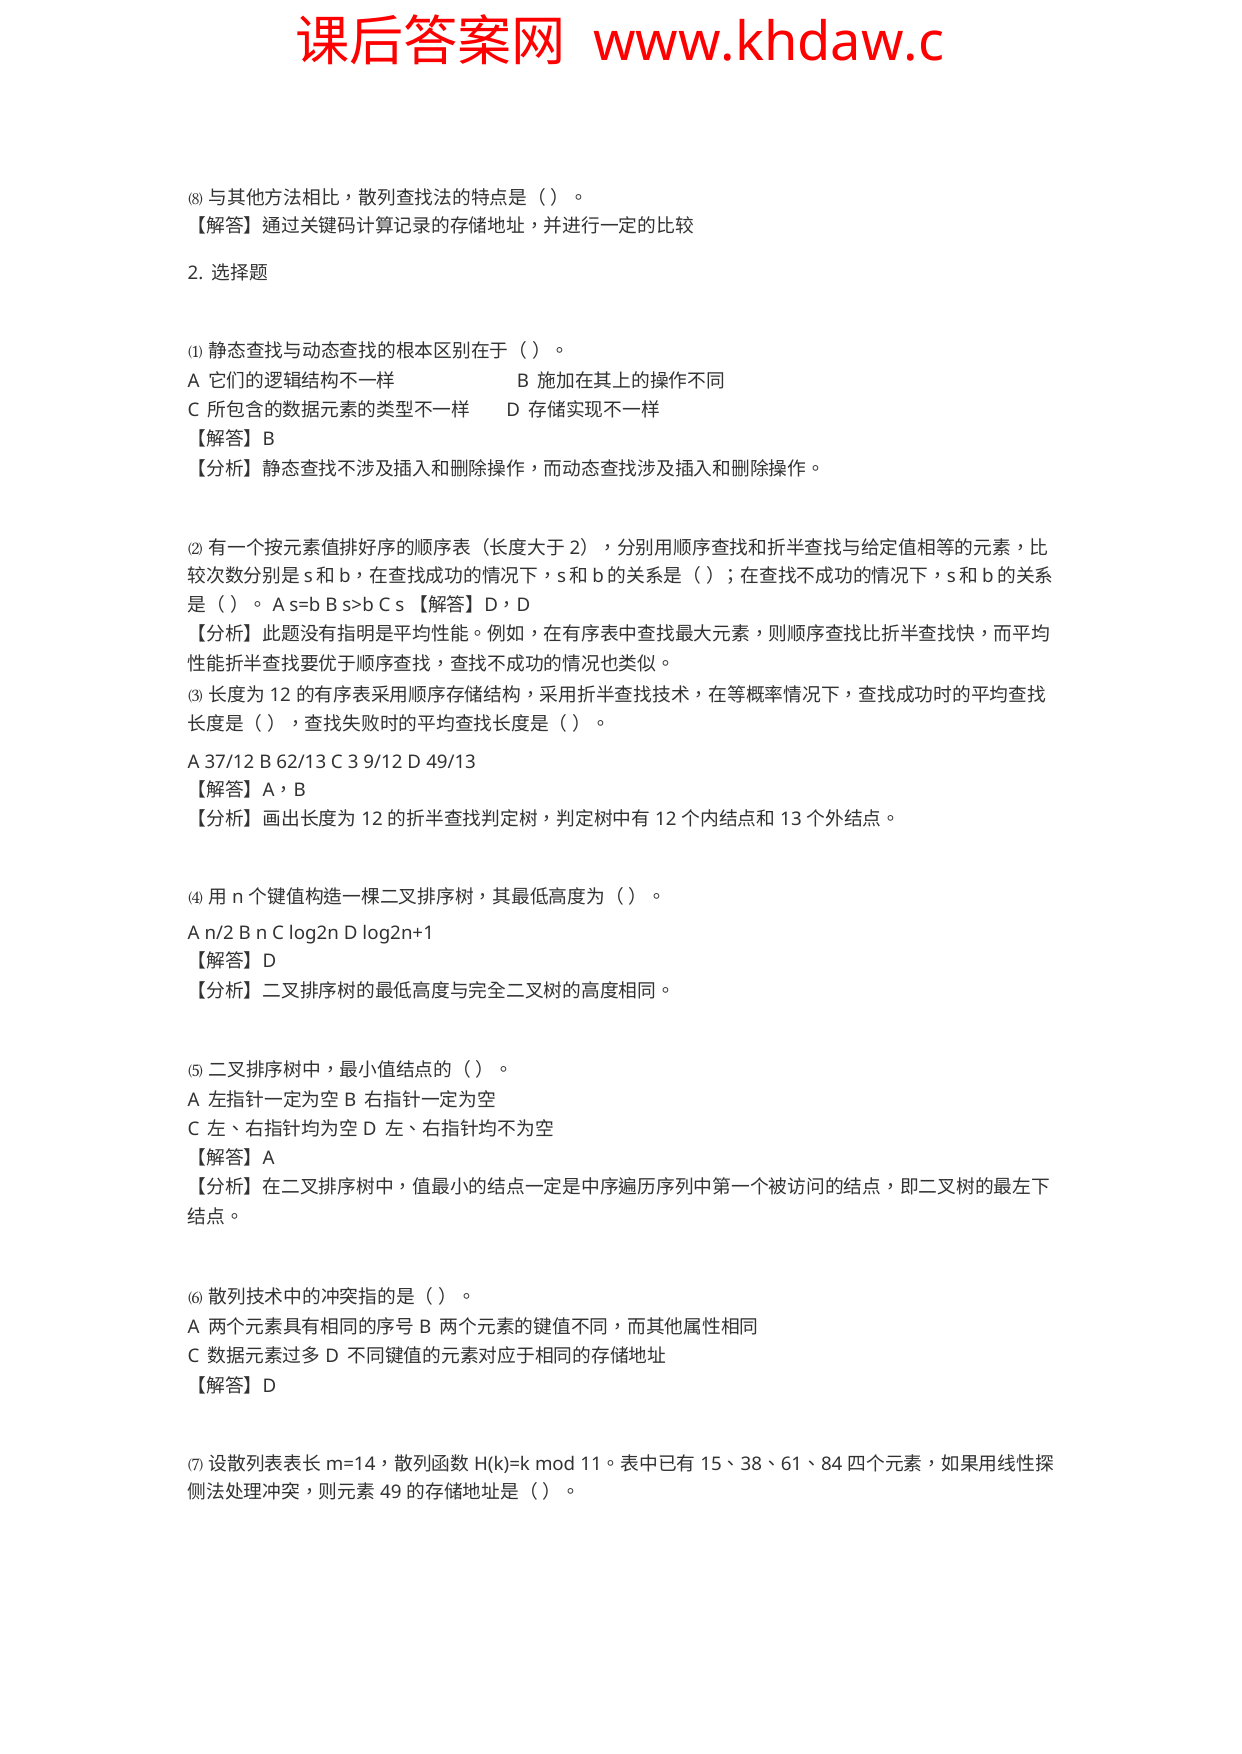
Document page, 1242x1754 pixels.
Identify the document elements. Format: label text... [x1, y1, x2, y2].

text ⑵ 有一个按元素值排好序的顺序表（长度大于 2），分别用顺序查找和折半查找与给定值相等的元素，比 较次数分别是s和b，在查找成功的情况下，s和b的关系是（ ）；在查找不成功的情况下，s和b的关系是（ ）。 A s=b B s>b C s 【解答】D，D [187, 534, 1070, 617]
text ⑻ 与其他方法相比，散列查找法的特点是（ ）。 [187, 183, 1077, 208]
text 【解答】D [187, 948, 1077, 973]
text ⑴ 静态查找与动态查找的根本区别在于（ ）。 [187, 337, 1077, 363]
text 2. 选择题 [187, 259, 1077, 285]
text A 37/12 B 62/13 C 3 9/12 D 49/13 [187, 748, 1077, 773]
text 【分析】二叉排序树的最低高度与完全二叉树的高度相同。 [187, 977, 1077, 1002]
text 【解答】B [187, 426, 1077, 451]
text 【解答】D [187, 1372, 1077, 1397]
text 【分析】画出长度为 12 的折半查找判定树，判定树中有 12 个内结点和 13 个外结点。 [187, 805, 1077, 831]
text ⑺ 设散列表表长 m=14，散列函数 H(k)=k mod 11。表中已有 15、38、61、84 四个元素，如果用线性探 侧法处理冲突，则元素 49 的存储地址是（ ）。 [187, 1450, 1061, 1504]
text C 所包含的数据元素的类型不一样 D 存储实现不一样 [187, 397, 1077, 422]
text A n/2 B n C log2n D log2n+1 [187, 919, 1077, 945]
text 【分析】静态查找不涉及插入和删除操作，而动态查找涉及插入和删除操作。 [187, 455, 1077, 480]
text ⑸ 二叉排序树中，最小值结点的（ ）。 [187, 1056, 1077, 1082]
text ⑷ 用 n 个键值构造一棵二叉排序树，其最低高度为（ ）。 [187, 883, 1077, 909]
text A 左指针一定为空 B 右指针一定为空 [187, 1086, 1077, 1112]
text C 数据元素过多 D 不同键值的元素对应于相同的存储地址 [187, 1343, 1077, 1368]
text ⑹ 散列技术中的冲突指的是（ ）。 [187, 1283, 1077, 1309]
text C 左、右指针均为空 D 左、右指针均不为空 [187, 1115, 1077, 1141]
text 【解答】A，B [187, 776, 1077, 802]
text A 两个元素具有相同的序号 B 两个元素的键值不同，而其他属性相同 [187, 1314, 1077, 1339]
text 【分析】在二叉排序树中，值最小的结点一定是中序遍历序列中第一个被访问的结点，即二叉树的最左下 结点。 [187, 1173, 1058, 1229]
text ⑶ 长度为 12 的有序表采用顺序存储结构，采用折半查找技术，在等概率情况下，查找成功时的平均查找 长度是（ ），查找失败时的平均查找长度是（ ）。 [187, 681, 1060, 736]
text 【分析】此题没有指明是平均性能。例如，在有序表中查找最大元素，则顺序查找比折半查找快，而平均 性能折半查找要优于顺序查找，查找不成功的情况也类似。 [187, 620, 1058, 676]
text A 它们的逻辑结构不一样 B 施加在其上的操作不同 [187, 368, 1077, 393]
text 【解答】A [187, 1144, 1077, 1170]
text 【解答】通过关键码计算记录的存储地址，并进行一定的比较 [187, 213, 1077, 238]
